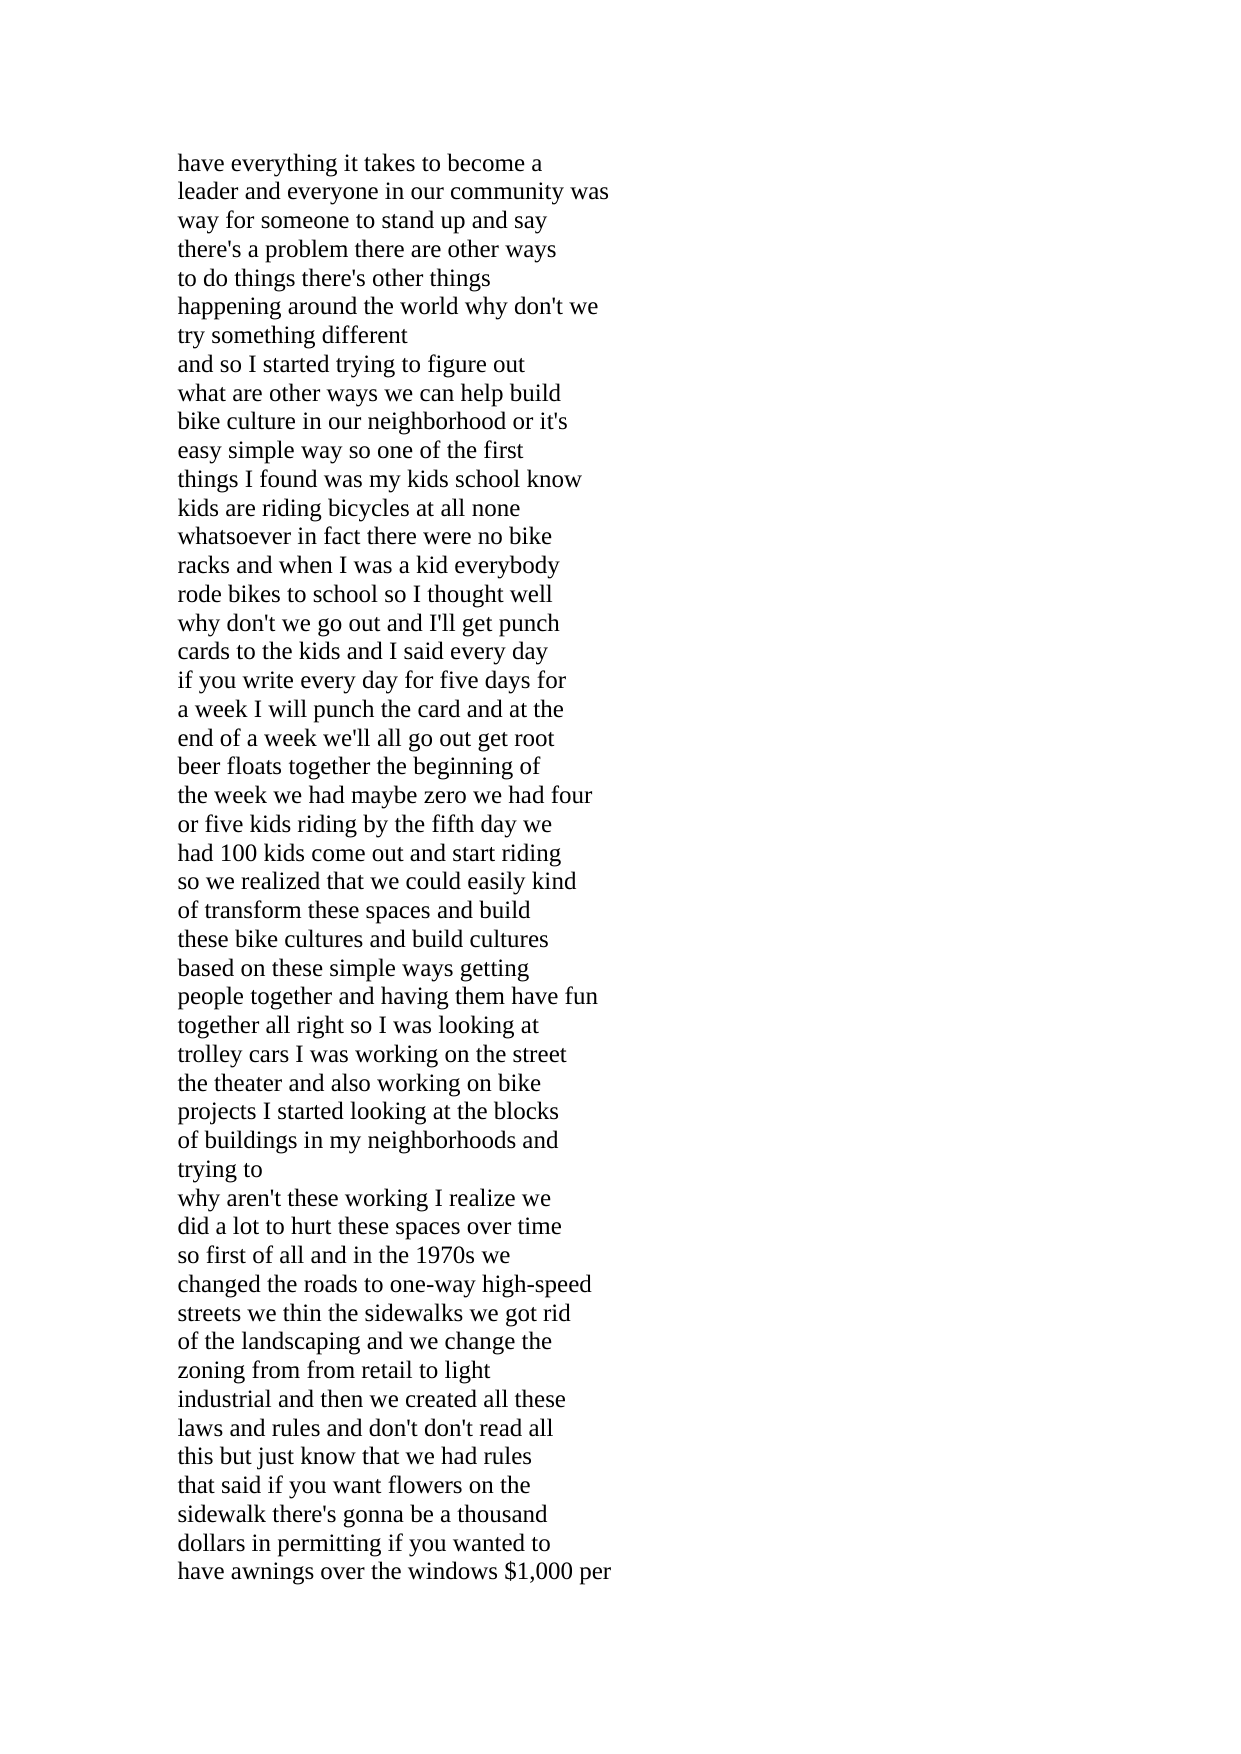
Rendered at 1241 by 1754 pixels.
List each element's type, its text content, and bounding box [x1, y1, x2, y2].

text happening around the world why don't we [177, 291, 1093, 320]
text have awnings over the windows $1,000 per [177, 1556, 1093, 1585]
text leader and everyone in our community was [177, 176, 1093, 205]
text or five kids riding by the fifth day we [177, 809, 1093, 838]
text industrial and then we created all these [177, 1384, 1093, 1413]
text dollars in permitting if you wanted to [177, 1528, 1093, 1556]
text why don't we go out and I'll get punch [177, 608, 1093, 636]
text way for someone to stand up and say [177, 205, 1093, 234]
text of the landscaping and we change the [177, 1326, 1093, 1355]
text had 100 kids come out and start riding [177, 838, 1093, 866]
text try something different [177, 320, 1093, 349]
text the week we had maybe zero we had four [177, 780, 1093, 809]
text why aren't these working I realize we [177, 1183, 1093, 1211]
text beer floats together the beginning of [177, 751, 1093, 780]
text racks and when I was a kid everybody [177, 550, 1093, 579]
text changed the roads to one-way high-speed [177, 1269, 1093, 1298]
text have everything it takes to become a [177, 148, 1093, 176]
text and so I started trying to figure out [177, 349, 1093, 378]
text of transform these spaces and build [177, 895, 1093, 924]
text a week I will punch the card and at the [177, 694, 1093, 723]
text these bike cultures and build cultures [177, 924, 1093, 953]
text easy simple way so one of the first [177, 435, 1093, 464]
text the theater and also working on bike [177, 1068, 1093, 1096]
text kids are riding bicycles at all none [177, 493, 1093, 521]
text this but just know that we had rules [177, 1441, 1093, 1470]
text sidewalk there's gonna be a thousand [177, 1499, 1093, 1528]
text there's a problem there are other ways [177, 234, 1093, 263]
text if you write every day for five days for [177, 665, 1093, 694]
text projects I started looking at the blocks [177, 1096, 1093, 1125]
text people together and having them have fun [177, 981, 1093, 1010]
text of buildings in my neighborhoods and [177, 1125, 1093, 1154]
text streets we thin the sidewalks we got rid [177, 1298, 1093, 1326]
text end of a week we'll all go out get root [177, 723, 1093, 751]
text bike culture in our neighborhood or it's [177, 406, 1093, 435]
text whatsoever in fact there were no bike [177, 521, 1093, 550]
text to do things there's other things [177, 263, 1093, 291]
text that said if you want flowers on the [177, 1470, 1093, 1499]
text did a lot to hurt these spaces over time [177, 1211, 1093, 1240]
text trying to [177, 1154, 1093, 1183]
text so first of all and in the 1970s we [177, 1240, 1093, 1269]
text based on these simple ways getting [177, 953, 1093, 981]
text trolley cars I was working on the street [177, 1039, 1093, 1068]
text so we realized that we could easily kind [177, 866, 1093, 895]
text things I found was my kids school know [177, 464, 1093, 493]
text together all right so I was looking at [177, 1010, 1093, 1039]
text zoning from from retail to light [177, 1355, 1093, 1384]
text cards to the kids and I said every day [177, 636, 1093, 665]
text what are other ways we can help build [177, 378, 1093, 406]
text rode bikes to school so I thought well [177, 579, 1093, 608]
text laws and rules and don't don't read all [177, 1413, 1093, 1441]
